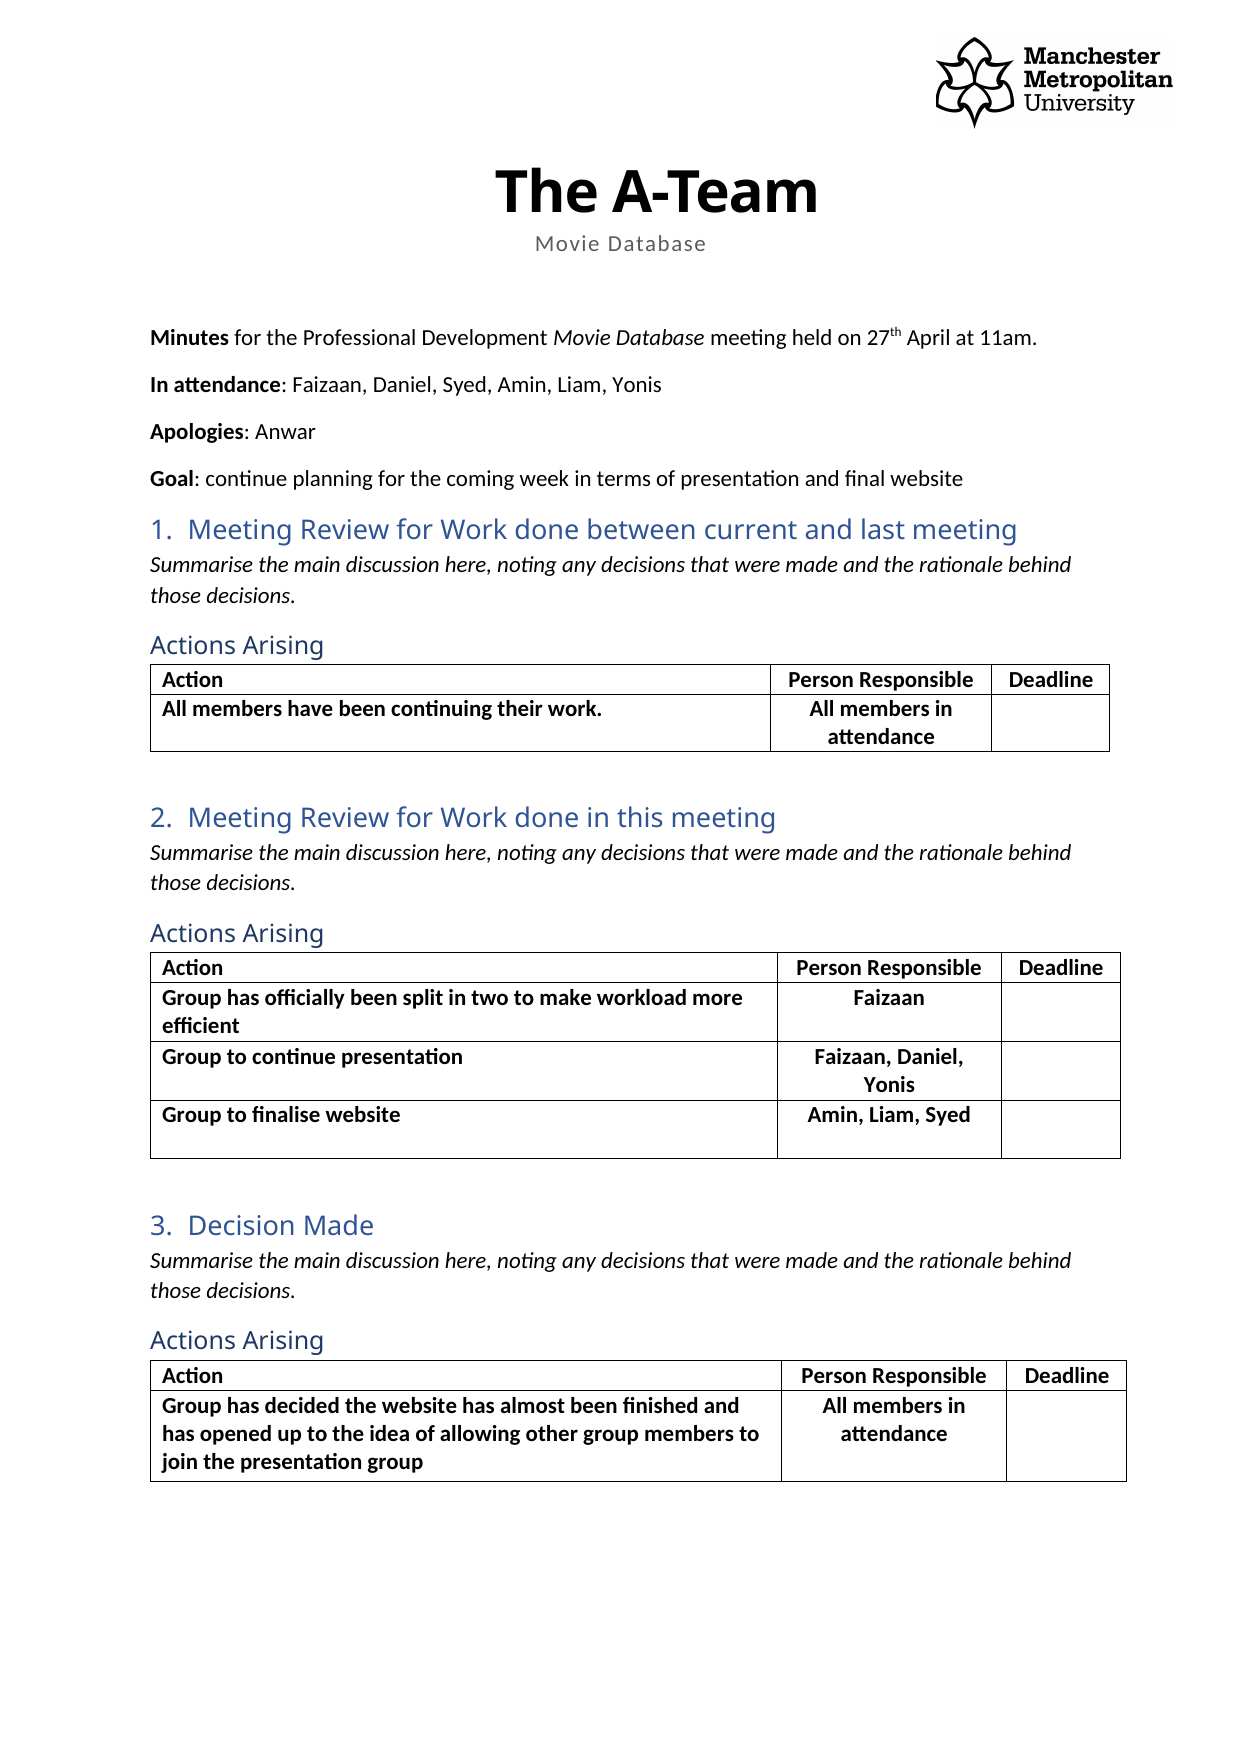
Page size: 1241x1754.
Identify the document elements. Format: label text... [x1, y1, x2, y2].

table_cell [1002, 1101, 1120, 1158]
table_header Person Responsible [782, 1361, 1006, 1390]
table_cell Faizaan, Daniel, Yonis [778, 1042, 1001, 1099]
table_cell All members in attendance [782, 1391, 1006, 1481]
text Apologies: Anwar [150, 417, 1090, 445]
subtitle Meeting Review for Work done in this meeting [150, 798, 1090, 835]
table_cell All members in attendance [771, 695, 991, 751]
table_header Action [151, 953, 777, 982]
table_cell [992, 695, 1109, 751]
table_header Action [151, 1361, 781, 1390]
text Minutes for the Professional Development Movie Database meeting held on 27th April at 11am. [150, 323, 1090, 351]
text Goal: continue planning for the coming week in terms of presentation and final website [150, 464, 1090, 492]
table_cell Group has decided the website has almost been finished and has opened up to the idea of allowing other group members to join the presentation group [151, 1391, 781, 1481]
table_header Action [151, 665, 770, 693]
table_cell [1002, 1042, 1120, 1099]
table_cell Amin, Liam, Syed [778, 1101, 1001, 1158]
text Summarise the main discussion here, noting any decisions that were made and the rationale behind those decisions. [150, 838, 1090, 896]
table_cell [1002, 983, 1120, 1041]
table_header Person Responsible [771, 665, 991, 693]
subtitle Actions Arising [150, 628, 1090, 662]
table_cell Group to continue presentation [151, 1042, 777, 1099]
table_cell Group has officially been split in two to make workload more efficient [151, 983, 777, 1041]
subtitle Actions Arising [150, 915, 1090, 949]
title The A-Team [150, 150, 1090, 229]
table_header Deadline [1002, 953, 1120, 982]
picture [936, 37, 1173, 129]
table_cell All members have been continuing their work. [151, 695, 770, 751]
text Summarise the main discussion here, noting any decisions that were made and the rationale behind those decisions. [150, 551, 1090, 609]
subtitle Decision Made [150, 1206, 1090, 1243]
table_header Deadline [1007, 1361, 1126, 1390]
table_header Person Responsible [778, 953, 1001, 982]
text Summarise the main discussion here, noting any decisions that were made and the rationale behind those decisions. [150, 1246, 1090, 1304]
text In attendance: Faizaan, Daniel, Syed, Amin, Liam, Yonis [150, 370, 1090, 398]
table_cell Group to finalise website [151, 1101, 777, 1158]
subtitle Meeting Review for Work done between current and last meeting [150, 511, 1090, 548]
table_cell Faizaan [778, 983, 1001, 1041]
subtitle Actions Arising [150, 1323, 1090, 1357]
table_cell [1007, 1391, 1126, 1481]
table_header Deadline [992, 665, 1109, 693]
subtitle Movie Database [150, 229, 1090, 257]
